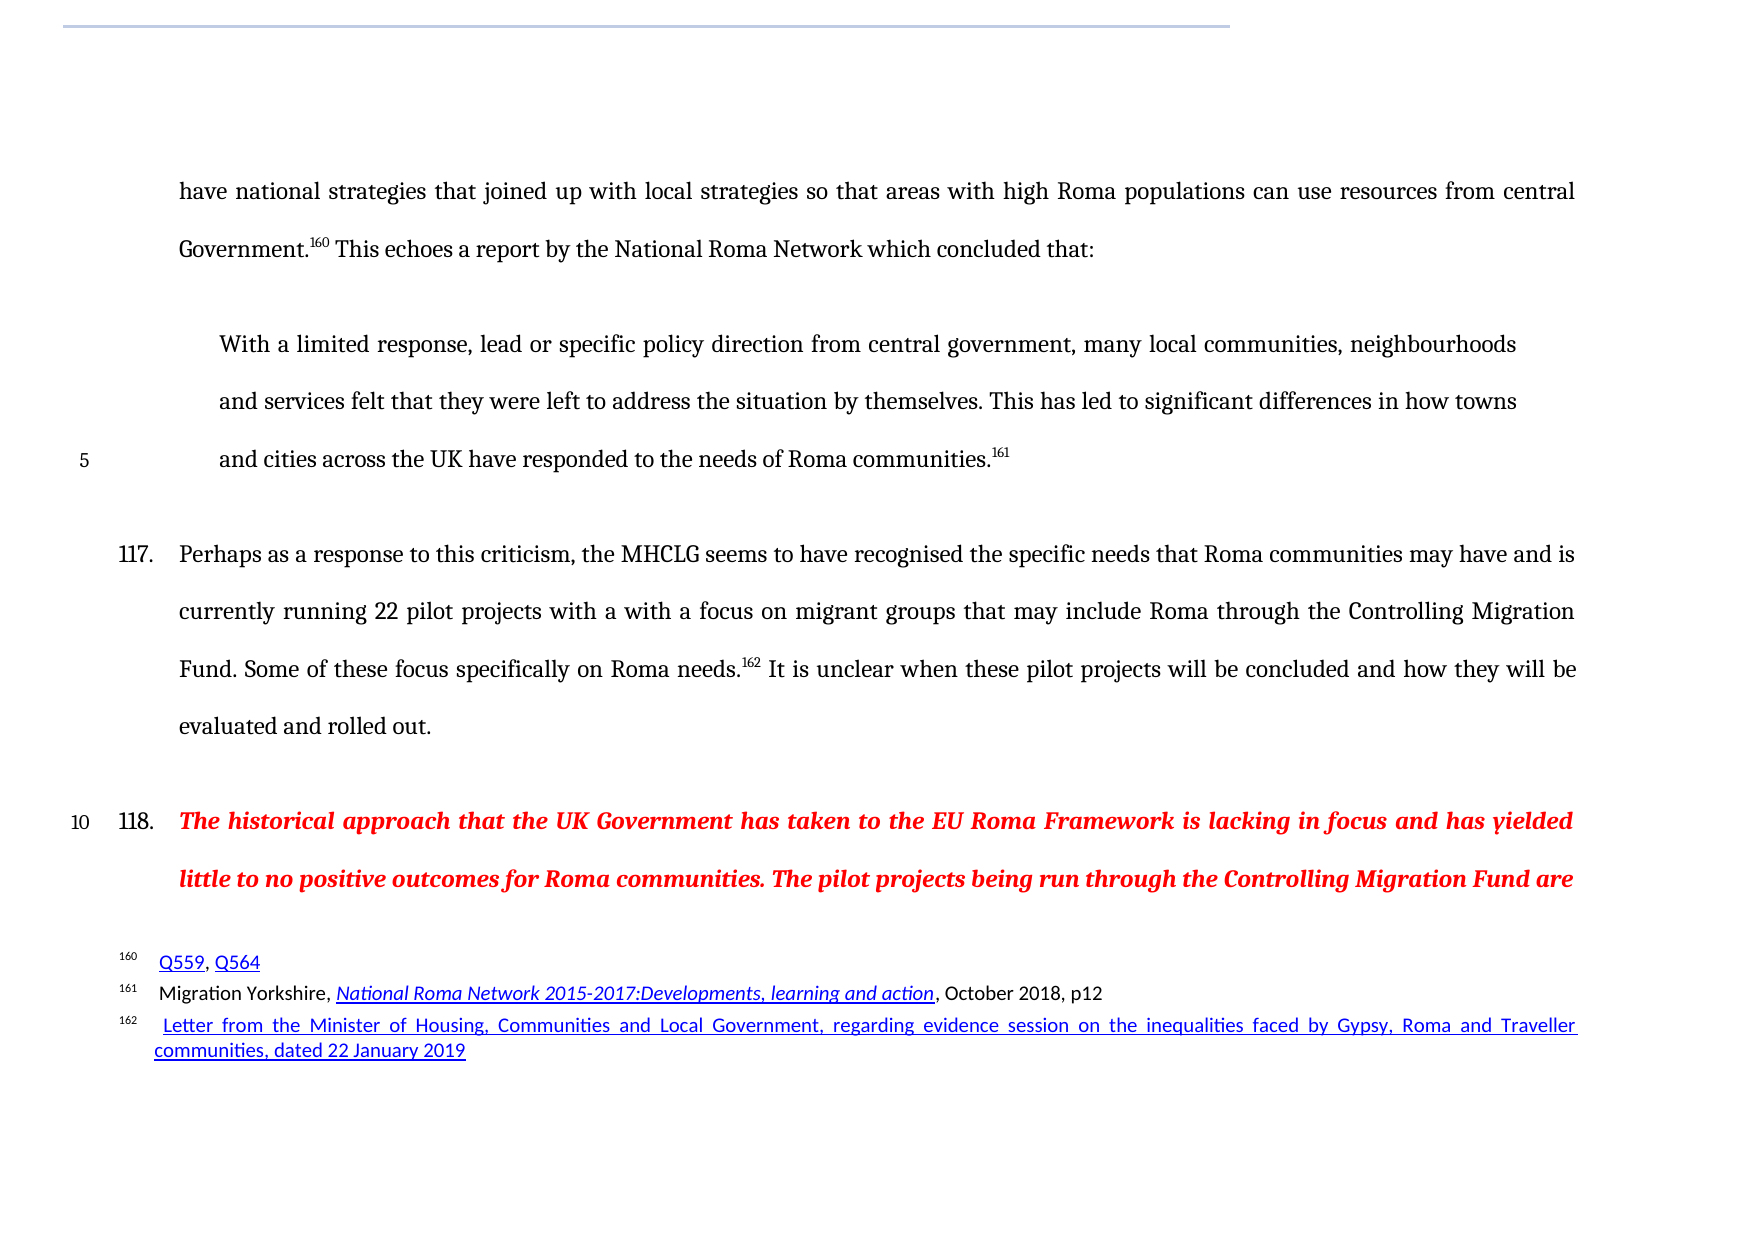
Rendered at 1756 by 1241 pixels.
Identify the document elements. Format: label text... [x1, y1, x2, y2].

text With a limited response, lead or specific policy direction from central government, many local communities, neighbourhoods and services felt that they were left to address the situation by themselves. This has led to significant differences in how towns and cities across the UK have responded to the needs of Roma communities. [219, 330, 1519, 473]
text Perhaps as a response to this criticism, the MHCLG seems to have recognised the specific needs that Roma communities may have and is currently running 22 pilot projects with a with a focus on migrant groups that may include Roma through the Controlling Migration Fund. Some of these focus specifically on Roma needs. It is unclear when these pilot projects will be concluded and how they will be evaluated and rolled out. [119, 540, 1578, 741]
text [119, 807, 1578, 893]
text The UK's response to the EU's EU Framework for National Roma Integration Strategies up to 2020 was to set out how Gypsy, Roma and Traveller people were included in broad social integration strategies. Discussion of this can be found in Chapter 3. Despite the UK Government calling this an Integration Strategy, none of the policy measures set out by the Government were specific to Roma people. One of the further criticisms has been that the UK's Integration Strategy did not consider the specific needs that local areas with high Roma populations might have. Dave Brown of Migration Yorkshire and Jim Steinke of Sheffield City Council both expressed a need to have national strategies that joined up with local strategies so that areas with high Roma populations can use resources from central Government. This echoes a report by the National Roma Network which concluded that: [119, 177, 1578, 263]
